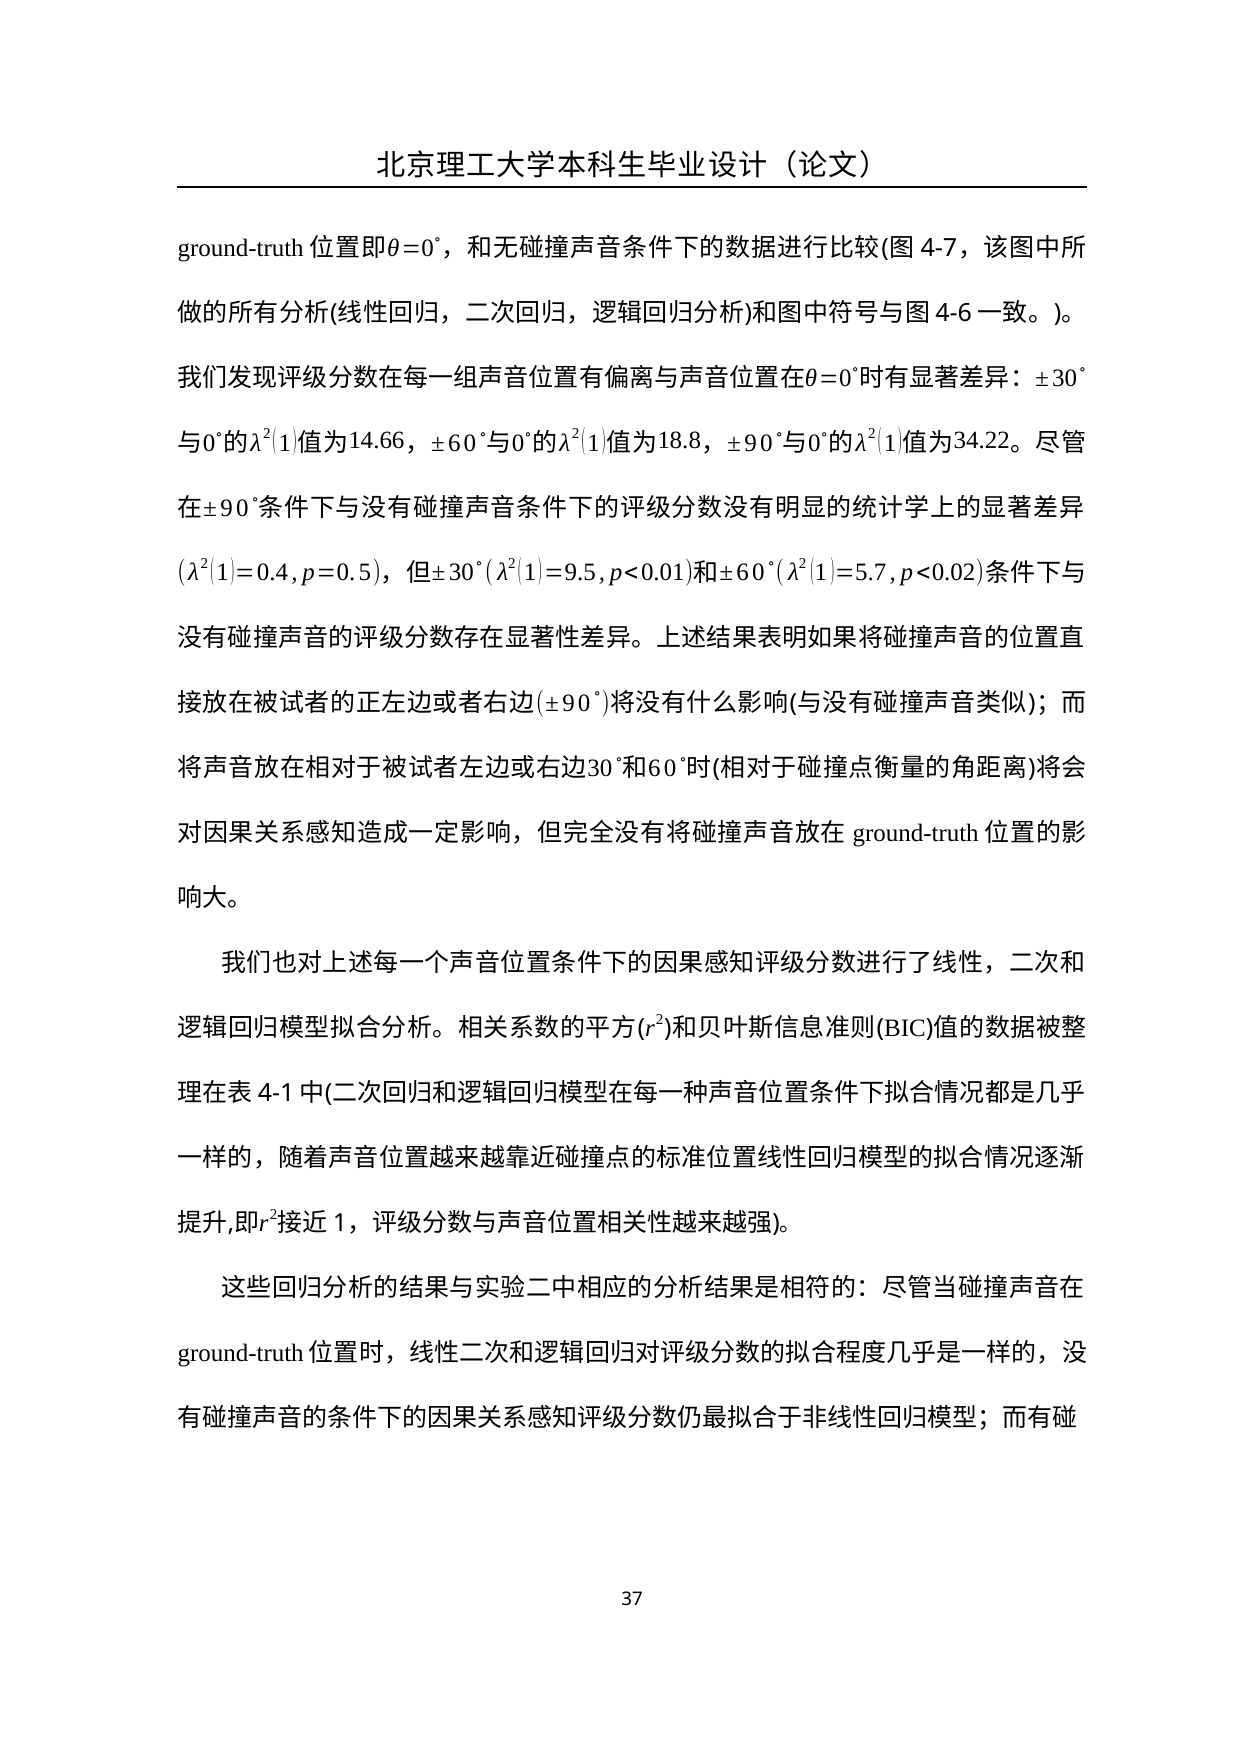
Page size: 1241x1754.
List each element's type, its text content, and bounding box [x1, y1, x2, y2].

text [177, 213, 1087, 928]
text 我们也对上述每一个声音位置条件下的因果感知评级分数进行了线性，二次和逻辑回归模型拟合分析。相关系数的平方()和贝叶斯信息准则(BIC)值的数据被整理在表4-1中(二次回归和逻辑回归模型在每一种声音位置条件下拟合情况都是几乎一样的，随着声音位置越来越靠近碰撞点的标准位置线性回归模型的拟合情况逐渐提升,即接近1，评级分数与声音位置相关性越来越强)。 [177, 928, 1087, 1253]
text 这些回归分析的结果与实验二中相应的分析结果是相符的：尽管当碰撞声音在ground-truth位置时，线性二次和逻辑回归对评级分数的拟合程度几乎是一样的，没有碰撞声音的条件下的因果关系感知评级分数仍最拟合于非线性回归模型；而有碰 [177, 1253, 1087, 1448]
